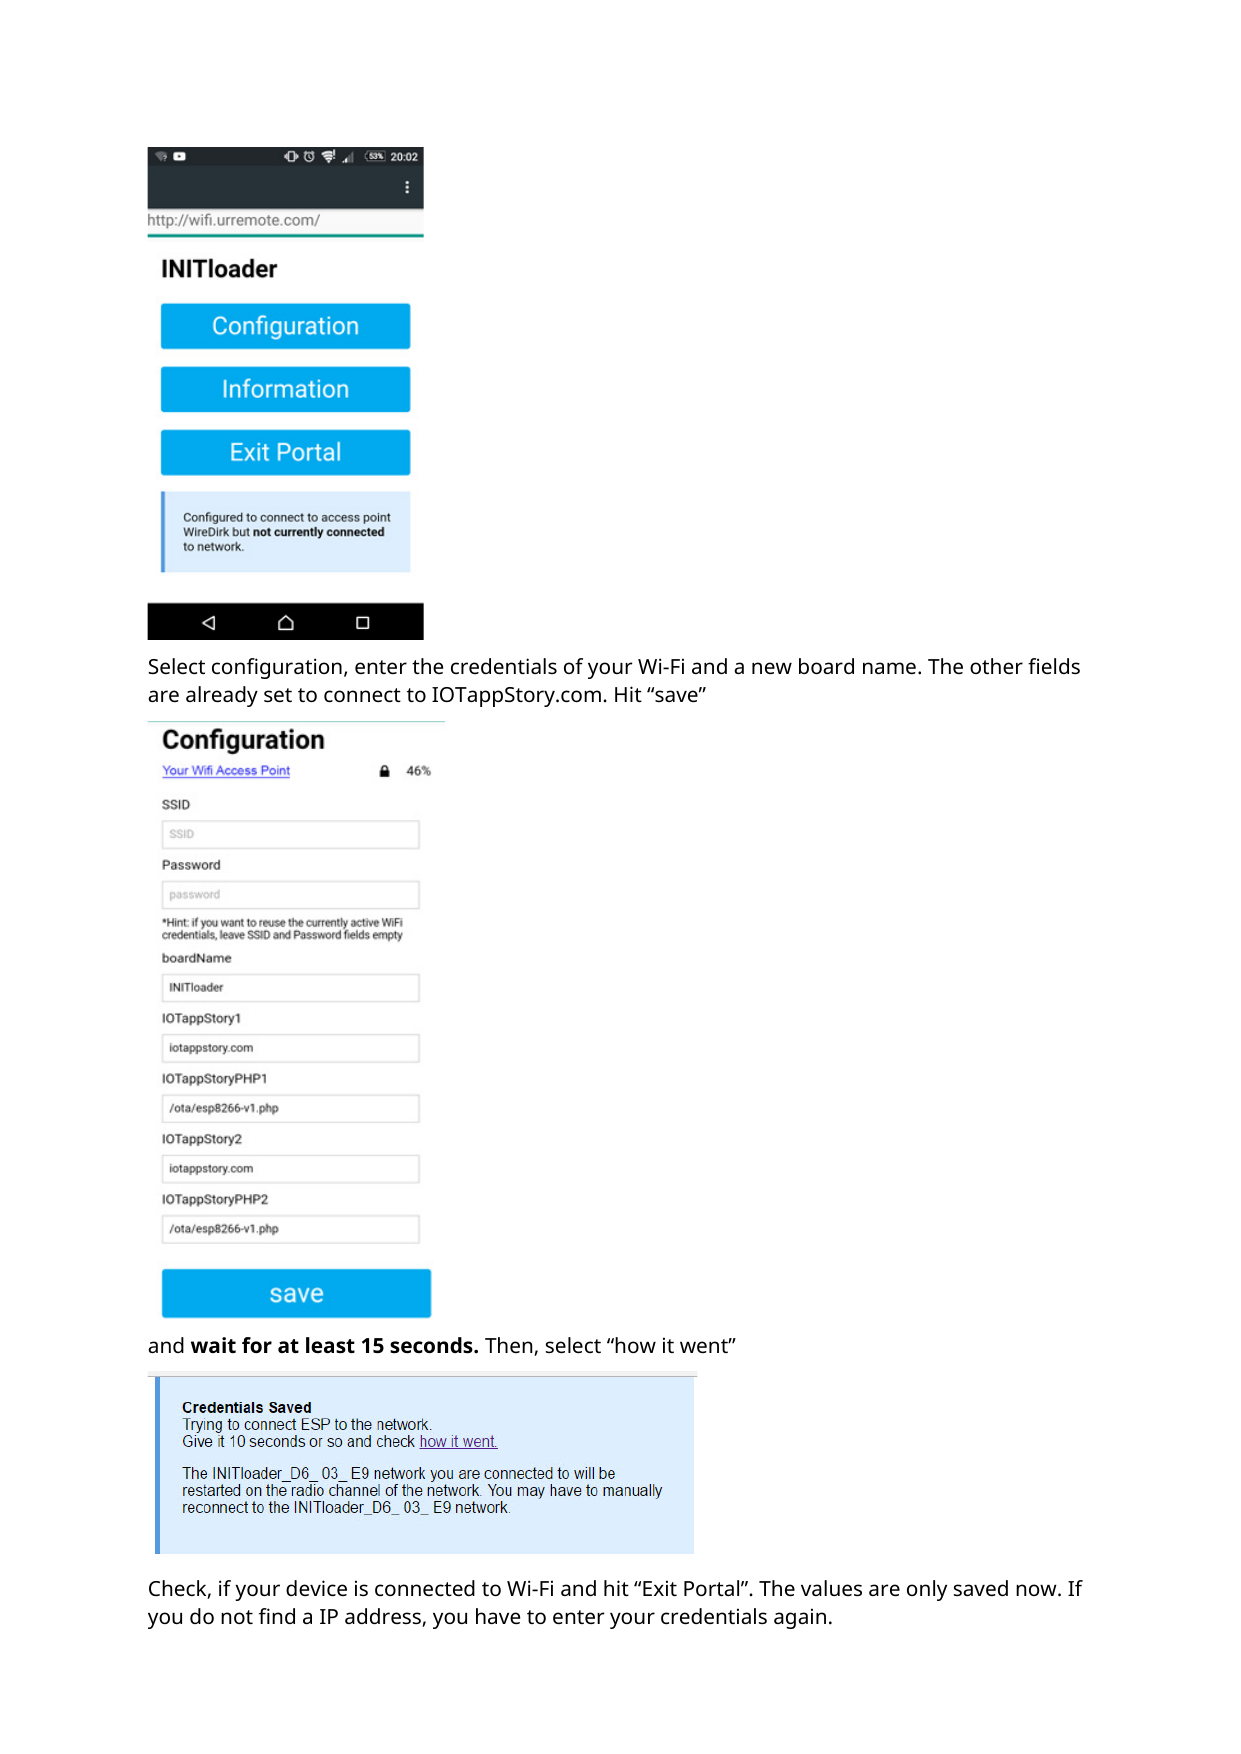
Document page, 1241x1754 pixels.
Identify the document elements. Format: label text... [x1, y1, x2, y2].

picture [147, 1371, 698, 1562]
picture [147, 147, 424, 640]
text Check, if your device is connected to Wi-Fi and hit “Exit Portal”. The values are only saved now. If you do not find a IP address, you have to enter your credentials again. [148, 1574, 1093, 1631]
text Select configuration, enter the credentials of your Wi-Fi and a new board name. The other fields are already set to connect to IOTappStory.com. Hit “save” [148, 652, 1093, 709]
picture [147, 721, 445, 1319]
text and wait for at least 15 seconds. Then, select “how it went” [148, 1331, 1093, 1359]
